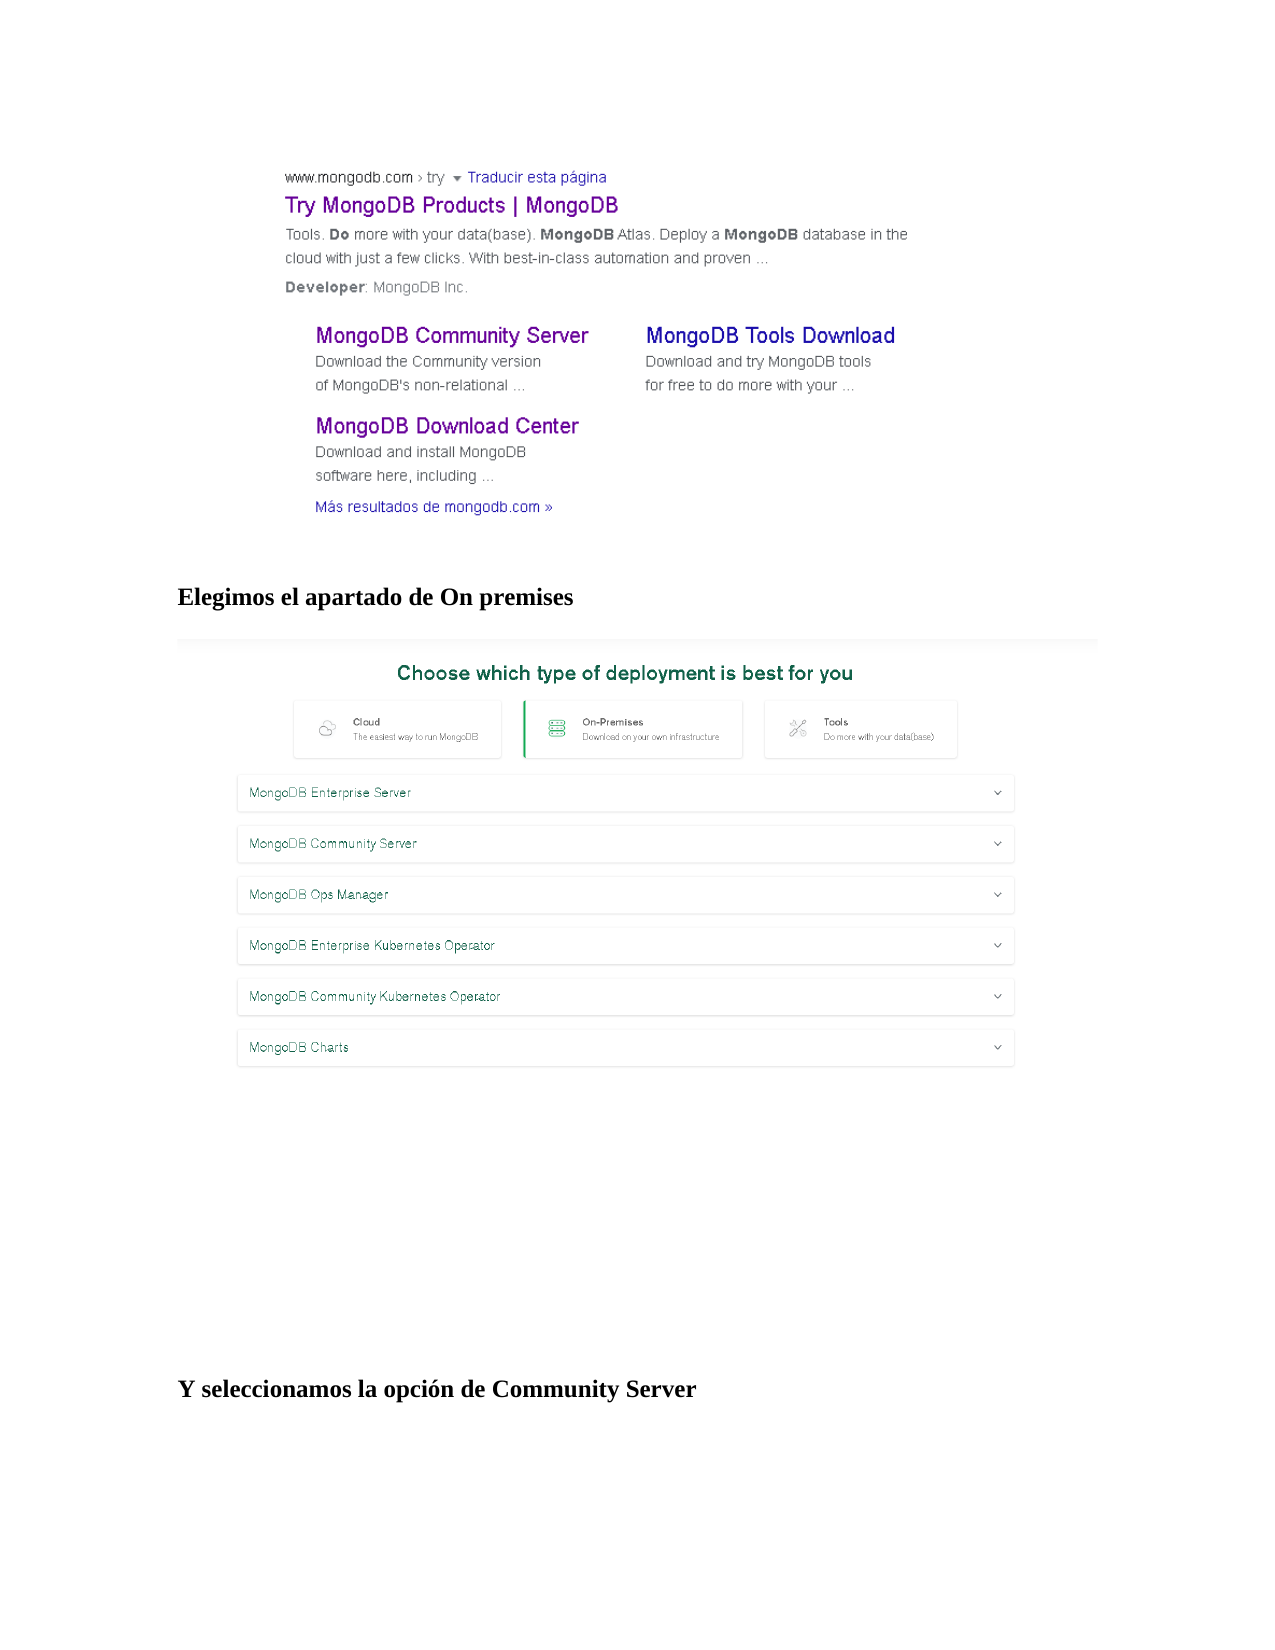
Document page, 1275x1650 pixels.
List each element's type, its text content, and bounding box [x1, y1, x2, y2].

text Y seleccionamos la opción de Community Server [177, 1374, 1098, 1402]
text Elegimos el apartado de On premises [177, 582, 1098, 611]
picture [226, 147, 1049, 525]
picture [177, 639, 1098, 1087]
